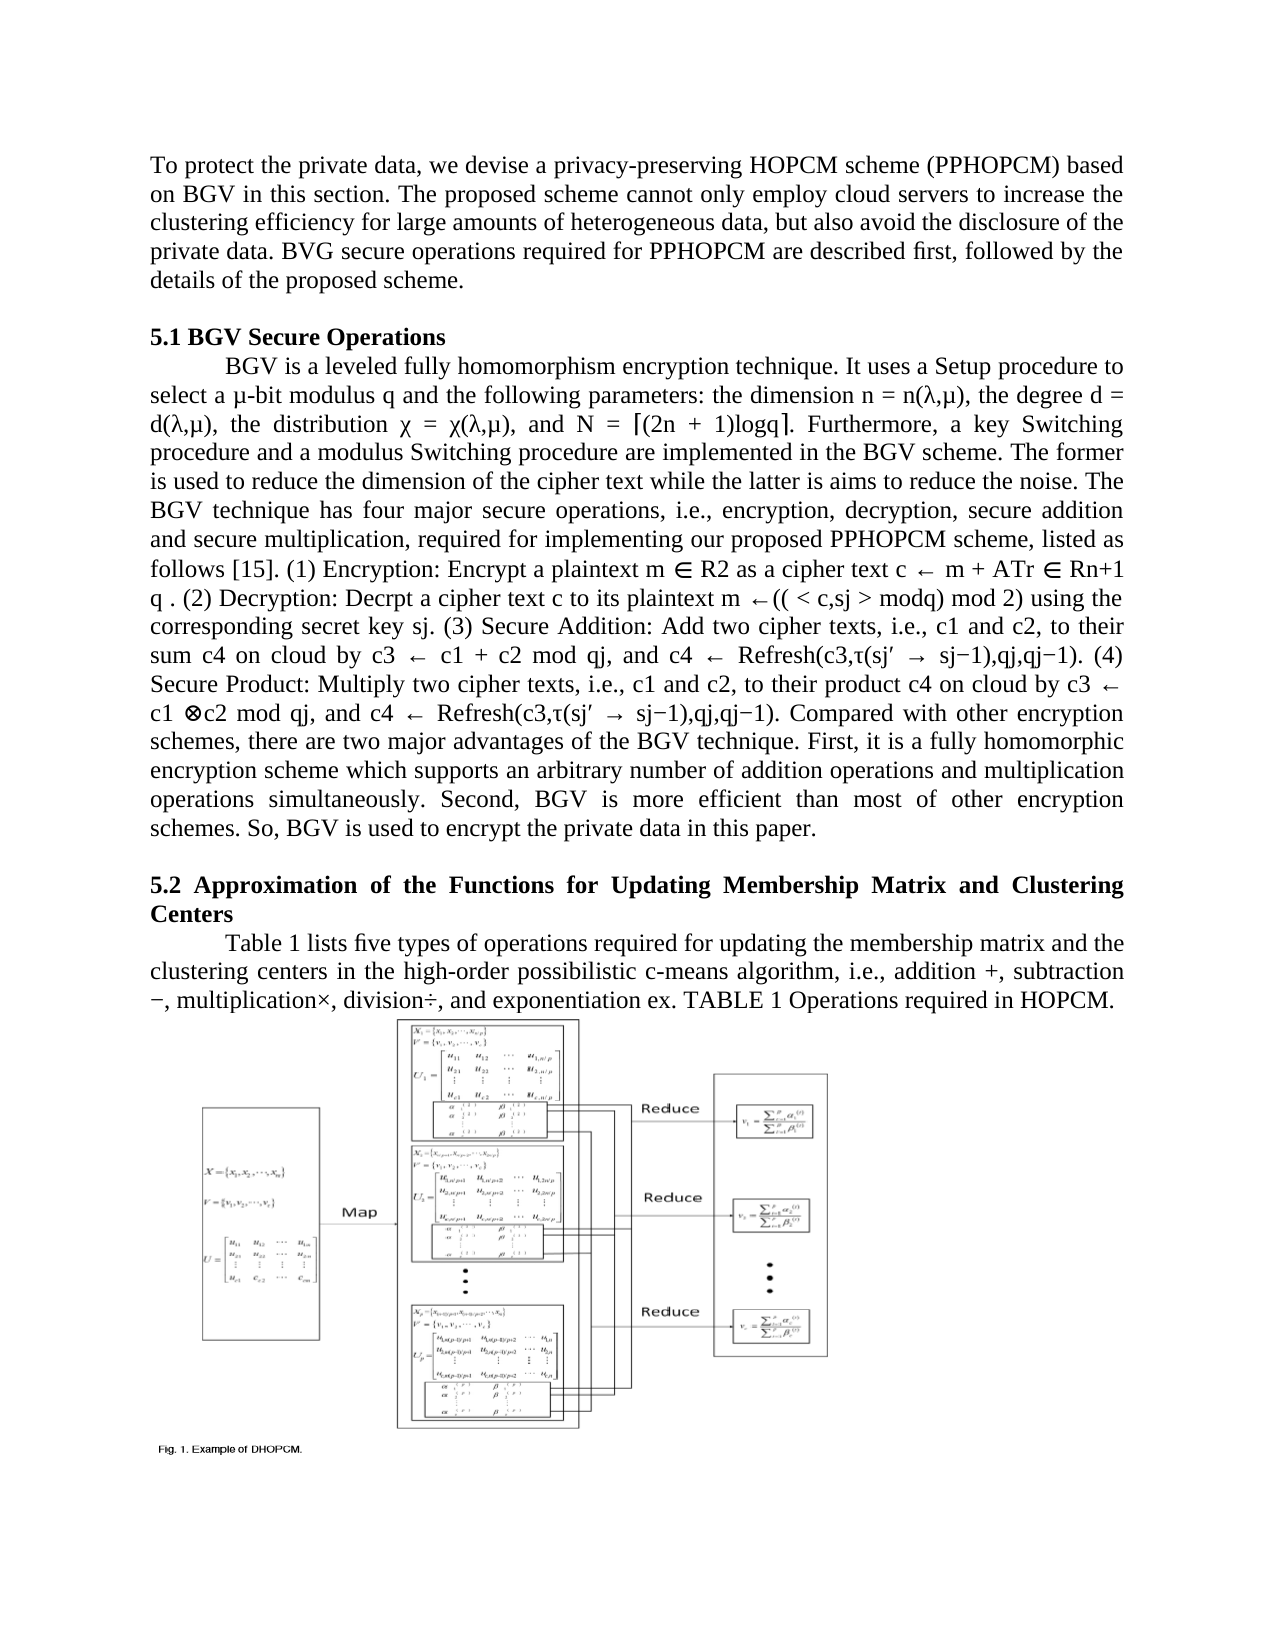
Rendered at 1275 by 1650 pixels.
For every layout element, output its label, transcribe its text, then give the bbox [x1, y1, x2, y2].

text To protect the private data, we devise a privacy-preserving HOPCM scheme (PPHOPCM) based on BGV in this section. The proposed scheme cannot only employ cloud servers to increase the clustering efficiency for large amounts of heterogeneous data, but also avoid the disclosure of the private data. BVG secure operations required for PPHOPCM are described ﬁrst, followed by the details of the proposed scheme. [150, 150, 1125, 294]
text 5.1 BGV Secure Operations [150, 322, 1125, 351]
picture [150, 1013, 904, 1461]
text Table 1 lists ﬁve types of operations required for updating the membership matrix and the clustering centers in the high-order possibilistic c-means algorithm, i.e., addition +, subtraction −, multiplication×, division÷, and exponentiation ex. TABLE 1 Operations required in HOPCM. [150, 928, 1125, 1014]
text 5.2 Approximation of the Functions for Updating Membership Matrix and Clustering Centers [150, 870, 1125, 928]
text BGV is a leveled fully homomorphism encryption technique. It uses a Setup procedure to select a µ-bit modulus q and the following parameters: the dimension n = n(λ,µ), the degree d = d(λ,µ), the distribution χ = χ(λ,µ), and N = ⌈(2n + 1)logq⌉. Furthermore, a key Switching procedure and a modulus Switching procedure are implemented in the BGV scheme. The former is used to reduce the dimension of the cipher text while the latter is aims to reduce the noise. The BGV technique has four major secure operations, i.e., encryption, decryption, secure addition and secure multiplication, required for implementing our proposed PPHOPCM scheme, listed as follows [15]. (1) Encryption: Encrypt a plaintext m ∈ R2 as a cipher text c ← m + ATr ∈ Rn+1 q . (2) Decryption: Decrpt a cipher text c to its plaintext m ←(( < c,sj > modq) mod 2) using the corresponding secret key sj. (3) Secure Addition: Add two cipher texts, i.e., c1 and c2, to their sum c4 on cloud by c3 ← c1 + c2 mod qj, and c4 ← Refresh(c3,τ(sj′ → sj−1),qj,qj−1). (4) Secure Product: Multiply two cipher texts, i.e., c1 and c2, to their product c4 on cloud by c3 ← c1 ⊗c2 mod qj, and c4 ← Refresh(c3,τ(sj′ → sj−1),qj,qj−1). Compared with other encryption schemes, there are two major advantages of the BGV technique. First, it is a fully homomorphic encryption scheme which supports an arbitrary number of addition operations and multiplication operations simultaneously. Second, BGV is more efficient than most of other encryption schemes. So, BGV is used to encrypt the private data in this paper. [150, 351, 1125, 841]
